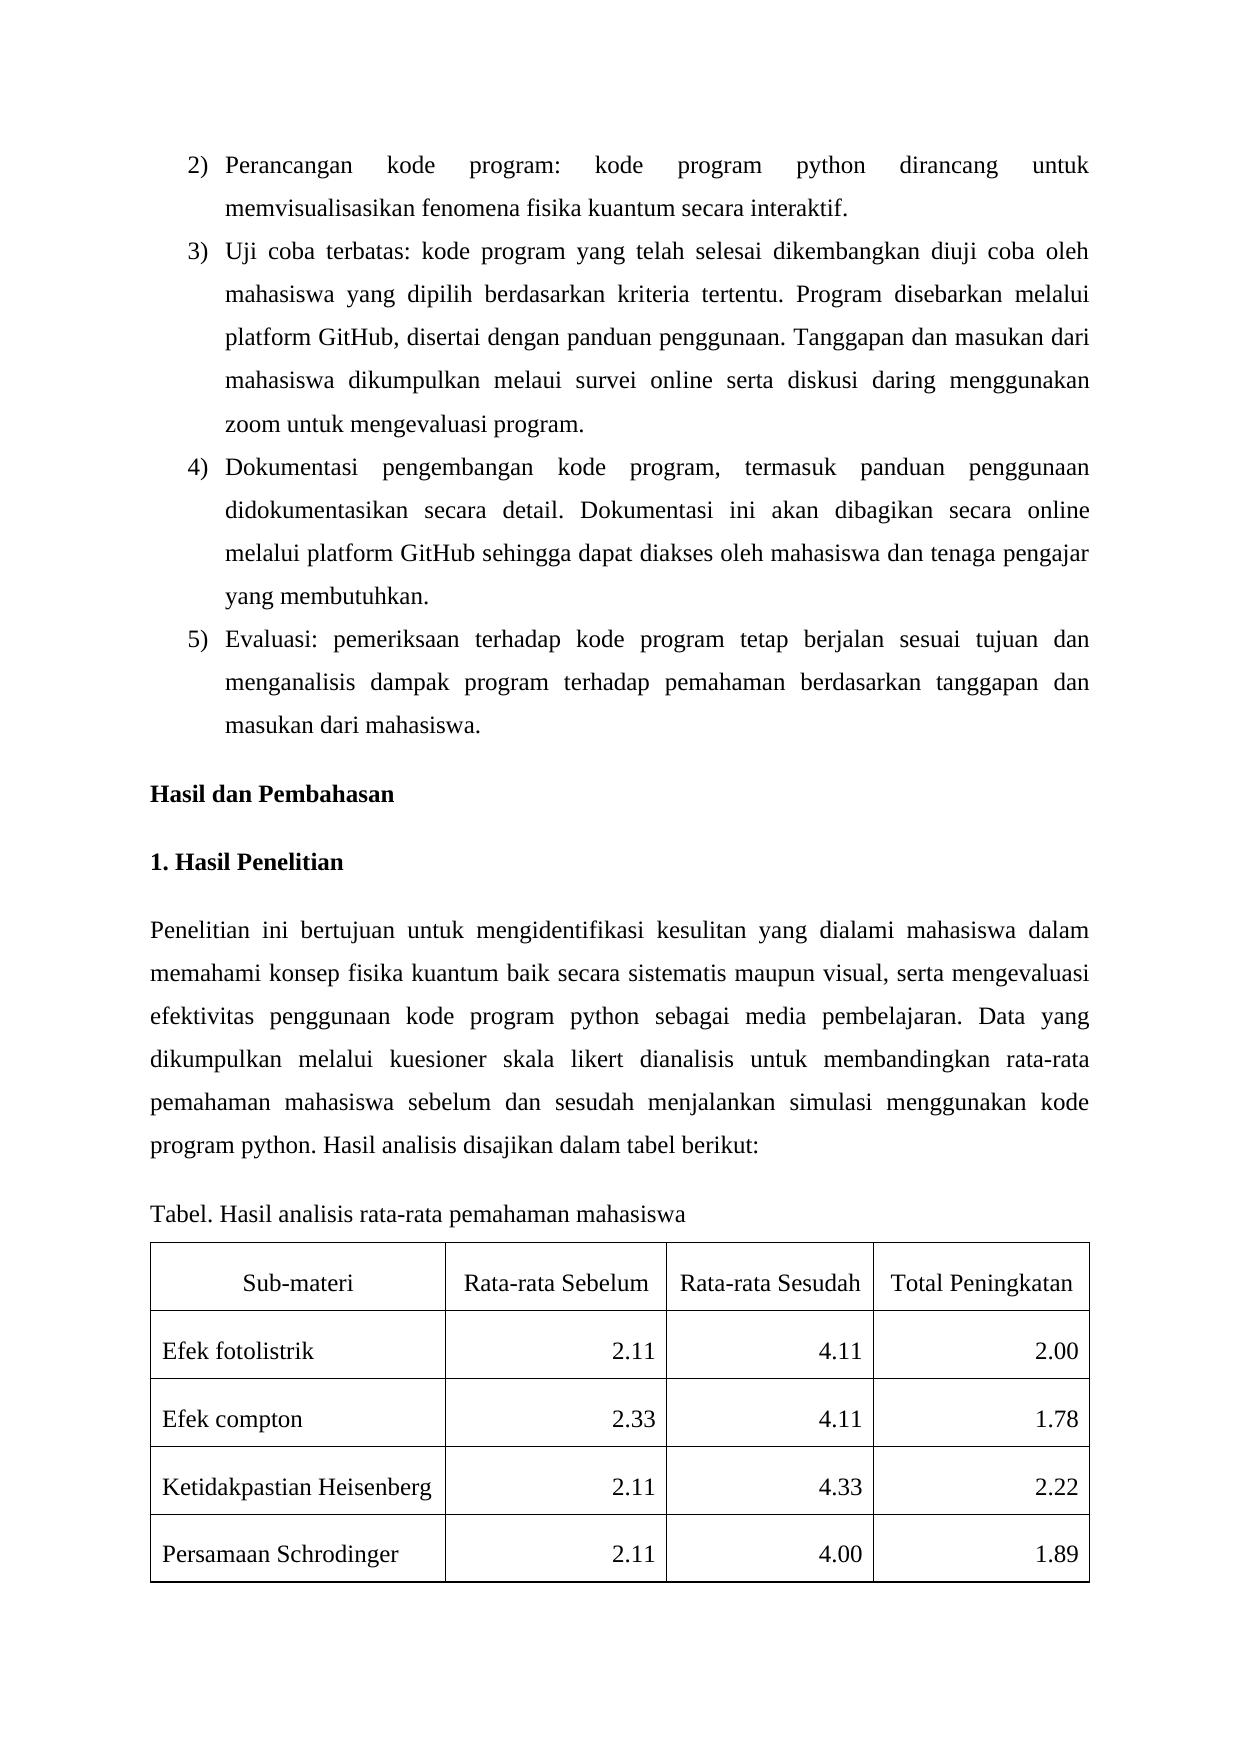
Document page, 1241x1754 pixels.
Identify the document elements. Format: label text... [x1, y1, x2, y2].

table_cell 1.89 [874, 1515, 1089, 1581]
table_cell 4.33 [667, 1447, 873, 1513]
table_cell 2.11 [446, 1311, 666, 1378]
table_cell 4.11 [667, 1379, 873, 1446]
table_cell Efek fotolistrik [151, 1311, 445, 1378]
table_cell 2.22 [874, 1447, 1089, 1513]
table_header Rata-rata Sebelum [446, 1243, 666, 1310]
table_header Rata-rata Sesudah [667, 1243, 873, 1310]
list Uji coba terbatas: kode program yang telah selesai dikembangkan diuji coba oleh mahasiswa yang dipilih berdasarkan kriteria tertentu. Program disebarkan melalui platform GitHub, disertai dengan panduan penggunaan. Tanggapan dan masukan dari mahasiswa dikumpulkan melaui survei online serta diskusi daring menggunakan zoom untuk mengevaluasi program. [187, 236, 1090, 437]
table_cell Ketidakpastian Heisenberg [151, 1447, 445, 1513]
table_cell Persamaan Schrodinger [151, 1515, 445, 1581]
table_cell 4.00 [667, 1515, 873, 1581]
text Hasil dan Pembahasan [150, 779, 1090, 807]
text 1. Hasil Penelitian [150, 847, 1090, 876]
table_header Total Peningkatan [874, 1243, 1089, 1310]
table_cell 2.00 [874, 1311, 1089, 1378]
list Perancangan kode program: kode program python dirancang untuk memvisualisasikan fenomena fisika kuantum secara interaktif. [187, 150, 1090, 222]
text Tabel. Hasil analisis rata-rata pemahaman mahasiswa [150, 1199, 1090, 1227]
table_cell 2.11 [446, 1515, 666, 1581]
table_cell 1.78 [874, 1379, 1089, 1446]
table_header Sub-materi [151, 1243, 445, 1310]
table_cell 4.11 [667, 1311, 873, 1378]
table_cell 2.11 [446, 1447, 666, 1513]
list Dokumentasi pengembangan kode program, termasuk panduan penggunaan didokumentasikan secara detail. Dokumentasi ini akan dibagikan secara online melalui platform GitHub sehingga dapat diakses oleh mahasiswa dan tenaga pengajar yang membutuhkan. [187, 452, 1090, 610]
table_cell 2.33 [446, 1379, 666, 1446]
text Penelitian ini bertujuan untuk mengidentifikasi kesulitan yang dialami mahasiswa dalam memahami konsep fisika kuantum baik secara sistematis maupun visual, serta mengevaluasi efektivitas penggunaan kode program python sebagai media pembelajaran. Data yang dikumpulkan melalui kuesioner skala likert dianalisis untuk membandingkan rata-rata pemahaman mahasiswa sebelum dan sesudah menjalankan simulasi menggunakan kode program python. Hasil analisis disajikan dalam tabel berikut: [150, 915, 1090, 1159]
table_cell Efek compton [151, 1379, 445, 1446]
list Evaluasi: pemeriksaan terhadap kode program tetap berjalan sesuai tujuan dan menganalisis dampak program terhadap pemahaman berdasarkan tanggapan dan masukan dari mahasiswa. [187, 624, 1090, 739]
